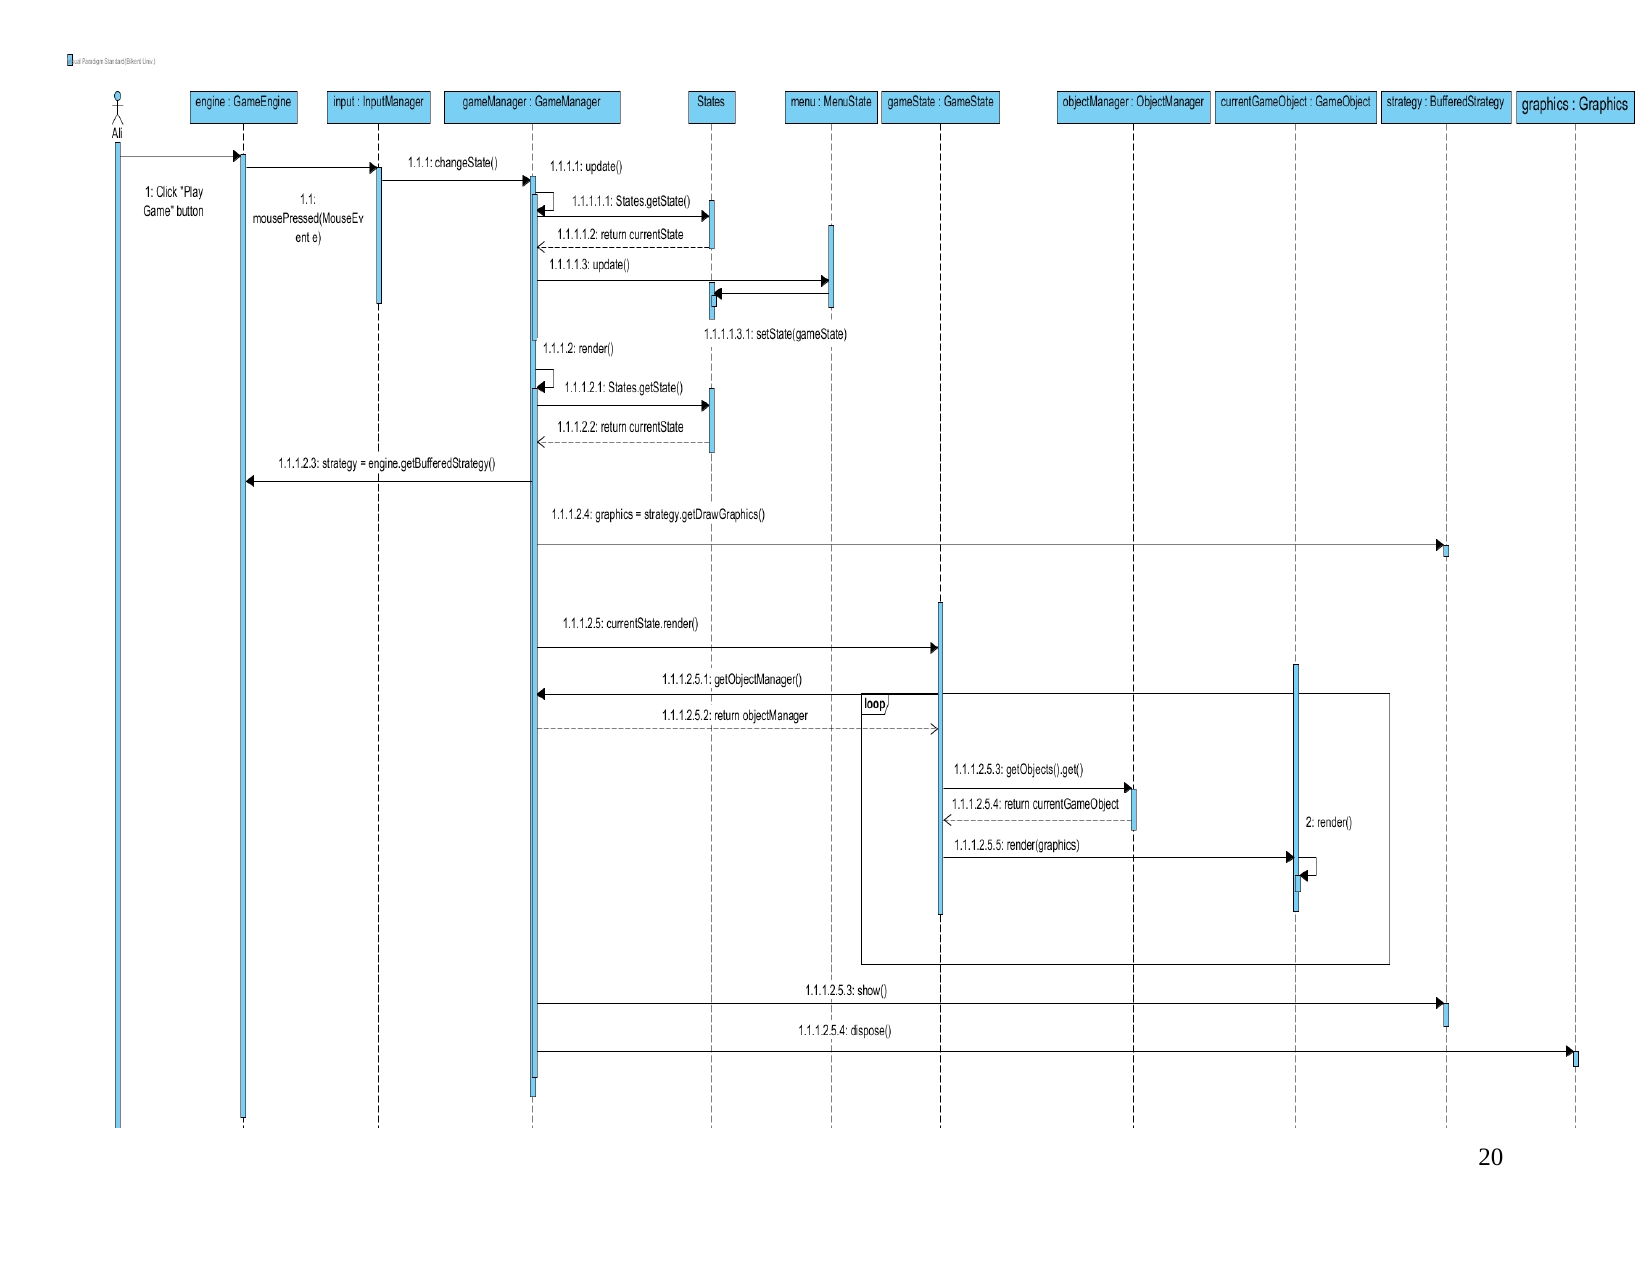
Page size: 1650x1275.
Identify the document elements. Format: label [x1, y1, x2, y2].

picture [67, 54, 1637, 1128]
